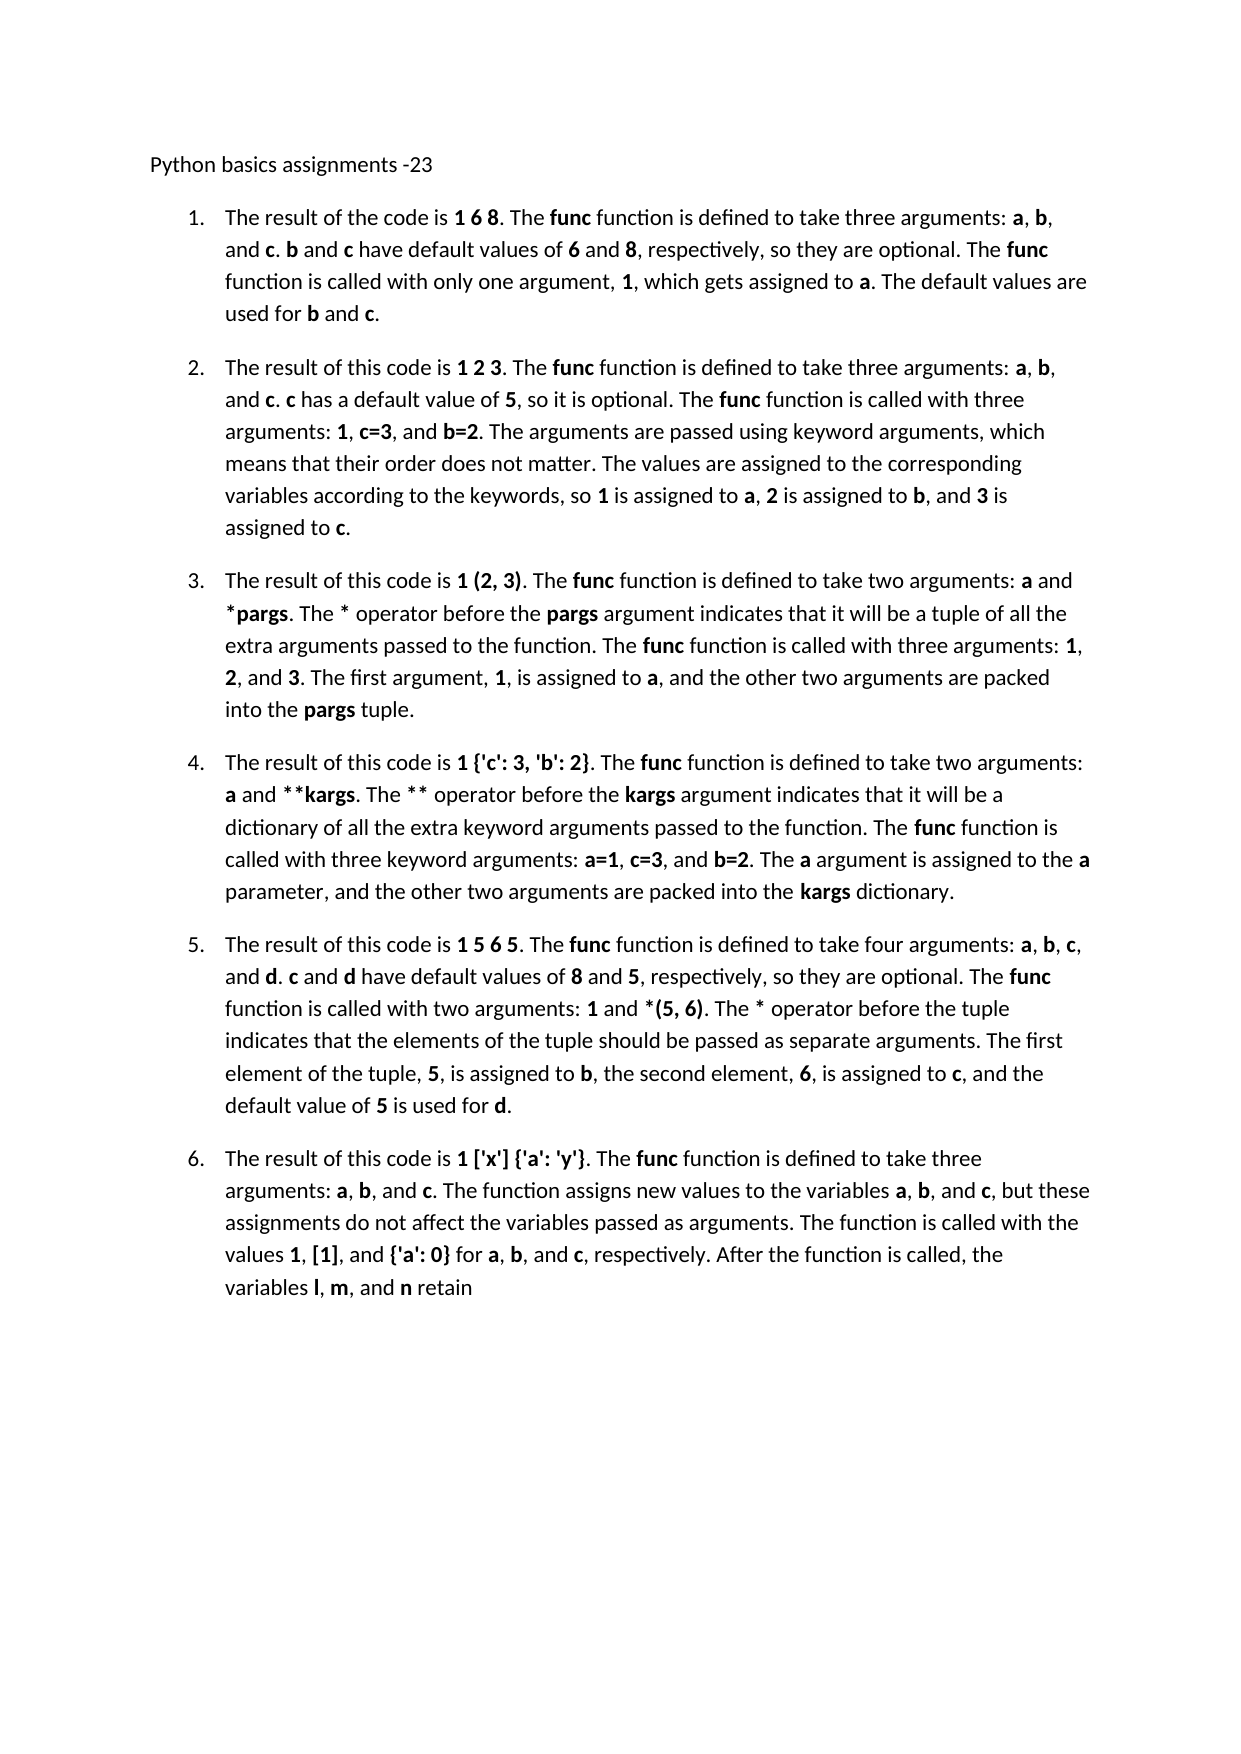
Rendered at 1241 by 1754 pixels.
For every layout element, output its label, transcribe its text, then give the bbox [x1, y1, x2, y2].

list The result of this code is 1 2 3. The func function is defined to take three arguments: a, b, and c. c has a default value of 5, so it is optional. The func function is called with three arguments: 1, c=3, and b=2. The arguments are passed using keyword arguments, which means that their order does not matter. The values are assigned to the corresponding variables according to the keywords, so 1 is assigned to a, 2 is assigned to b, and 3 is assigned to c. [187, 353, 1090, 542]
list The result of the code is 1 6 8. The func function is defined to take three arguments: a, b, and c. b and c have default values of 6 and 8, respectively, so they are optional. The func function is called with only one argument, 1, which gets assigned to a. The default values are used for b and c. [187, 203, 1090, 328]
list The result of this code is 1 5 6 5. The func function is defined to take four arguments: a, b, c, and d. c and d have default values of 8 and 5, respectively, so they are optional. The func function is called with two arguments: 1 and *(5, 6). The * operator before the tuple indicates that the elements of the tuple should be passed as separate arguments. The first element of the tuple, 5, is assigned to b, the second element, 6, is assigned to c, and the default value of 5 is used for d. [187, 930, 1090, 1119]
text Python basics assignments -23 [150, 150, 1090, 178]
list The result of this code is 1 (2, 3). The func function is defined to take two arguments: a and *pargs. The * operator before the pargs argument indicates that it will be a tuple of all the extra arguments passed to the function. The func function is called with three arguments: 1, 2, and 3. The first argument, 1, is assigned to a, and the other two arguments are packed into the pargs tuple. [187, 567, 1090, 723]
list The result of this code is 1 ['x'] {'a': 'y'}. The func function is defined to take three arguments: a, b, and c. The function assigns new values to the variables a, b, and c, but these assignments do not affect the variables passed as arguments. The function is called with the values 1, [1], and {'a': 0} for a, b, and c, respectively. After the function is called, the variables l, m, and n retain [187, 1144, 1090, 1301]
list The result of this code is 1 {'c': 3, 'b': 2}. The func function is defined to take two arguments: a and **kargs. The ** operator before the kargs argument indicates that it will be a dictionary of all the extra keyword arguments passed to the function. The func function is called with three keyword arguments: a=1, c=3, and b=2. The a argument is assigned to the a parameter, and the other two arguments are packed into the kargs dictionary. [187, 748, 1090, 905]
